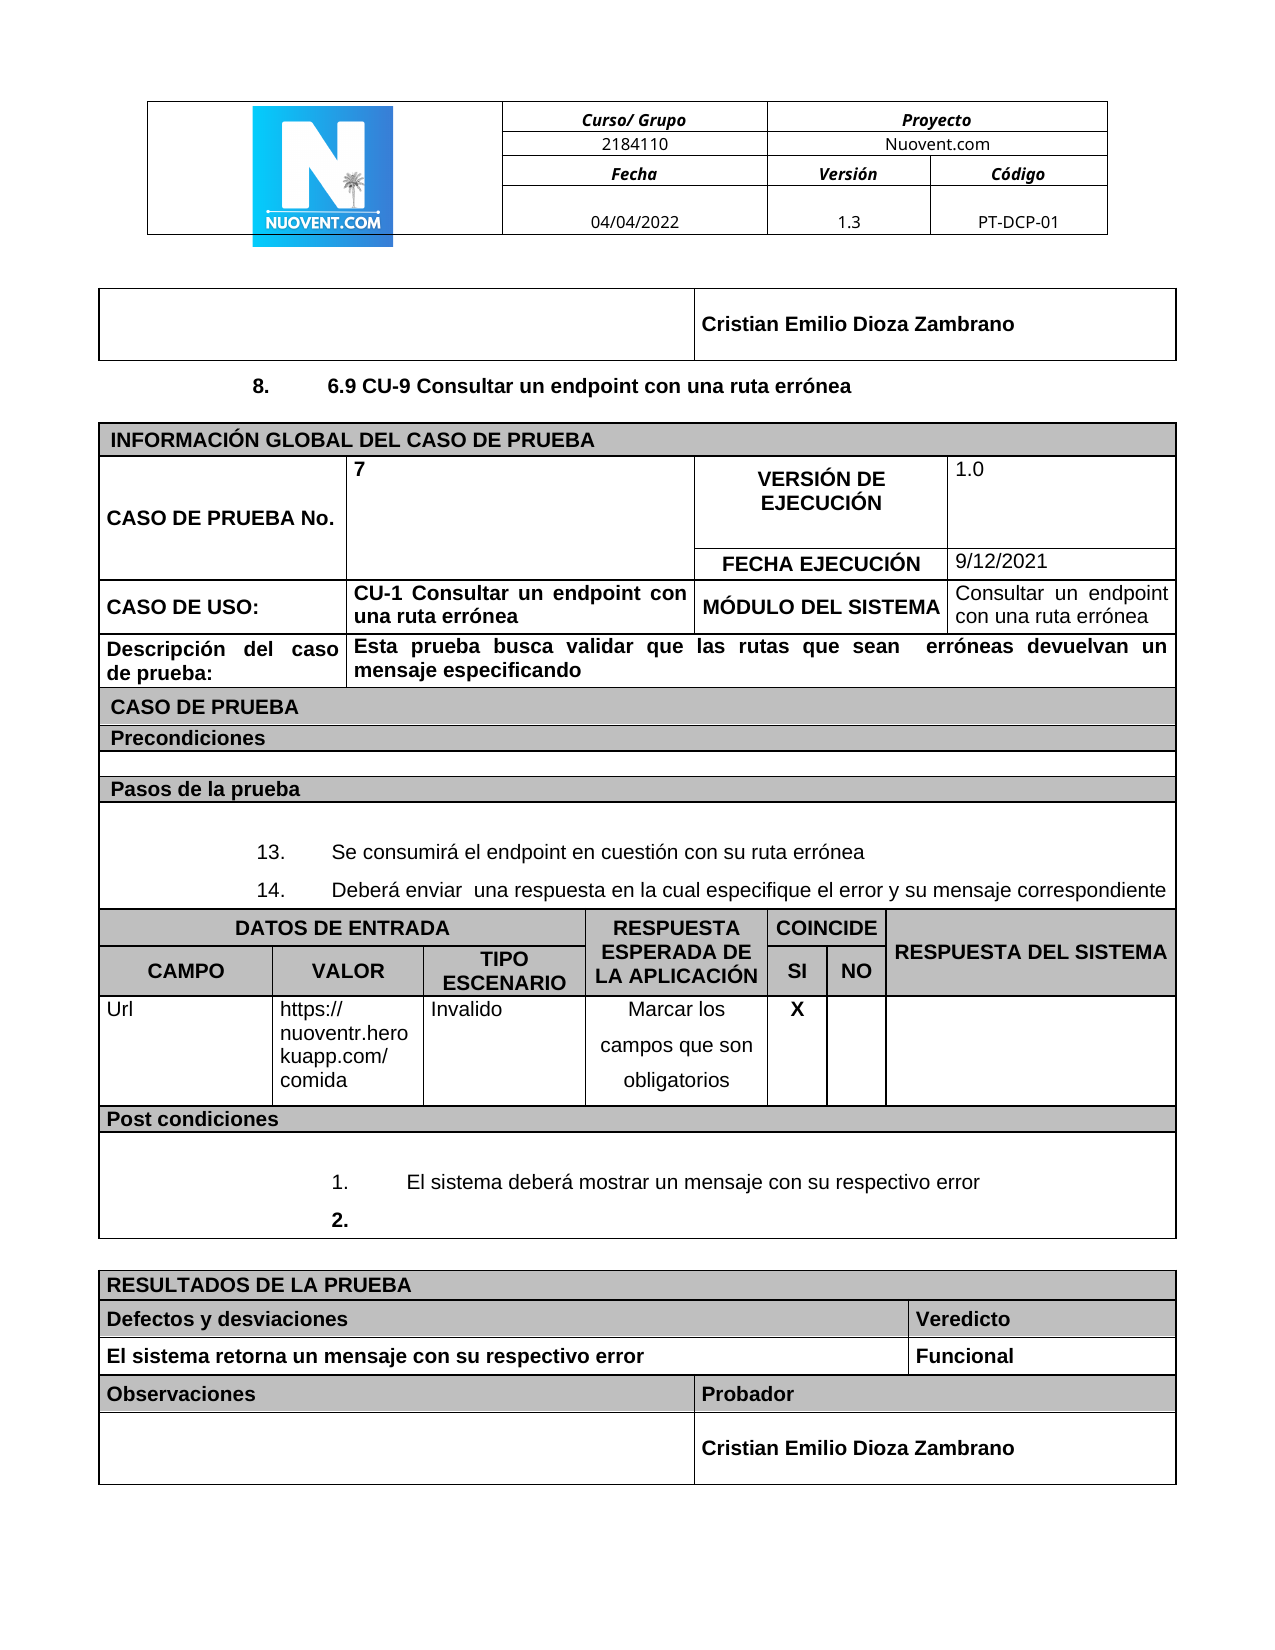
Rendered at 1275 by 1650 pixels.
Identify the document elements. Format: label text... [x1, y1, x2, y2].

table_cell Consultar un endpoint con una ruta errónea [948, 581, 1175, 633]
table_cell [100, 1413, 694, 1483]
table_cell RESPUESTA ESPERADA DE LA APLICACIÓN [586, 910, 767, 995]
table_cell [100, 752, 1175, 776]
table_cell Funcional [909, 1338, 1175, 1374]
table_cell CASO DE PRUEBA [100, 688, 1175, 724]
table_cell CASO DE USO: [100, 581, 346, 633]
table_cell Marcar los campos que son obligatorios [586, 997, 767, 1105]
picture [283, 106, 394, 234]
table_cell X [768, 997, 826, 1105]
table_cell VALOR [273, 947, 423, 995]
table_cell Invalido [424, 997, 585, 1105]
table_cell [887, 997, 1175, 1105]
table_header INFORMACIÓN GLOBAL DEL CASO DE PRUEBA [100, 424, 1175, 455]
table_cell Se consumirá el endpoint en cuestión con su ruta errónea Deberá enviar una respuesta en la cual especifique el error y su mensaje correspondiente [100, 803, 1175, 908]
table_cell 1.0 [948, 457, 1175, 548]
picture [298, 235, 394, 247]
table_cell Cristian Emilio Dioza Zambrano [695, 1413, 1175, 1483]
table_cell El sistema retorna un mensaje con su respectivo error [100, 1338, 908, 1374]
table_cell CU-1 Consultar un endpoint con una ruta errónea [347, 581, 694, 633]
table_cell DATOS DE ENTRADA [100, 910, 585, 945]
table_cell CASO DE PRUEBA No. [100, 457, 346, 579]
table_cell Veredicto [909, 1301, 1175, 1336]
table_cell https://nuoventr.herokuapp.com/comida [273, 997, 423, 1105]
table_cell 9/12/2021 [948, 549, 1175, 579]
table_cell El sistema deberá mostrar un mensaje con su respectivo error [100, 1133, 1175, 1238]
table_cell TIPO ESCENARIO [424, 947, 585, 995]
table_cell Descripción del caso de prueba: [100, 635, 346, 687]
table_cell Defectos y desviaciones [100, 1301, 908, 1336]
table_cell VERSIÓN DE EJECUCIÓN [695, 457, 947, 548]
table_cell MÓDULO DEL SISTEMA [695, 581, 947, 633]
table_cell [828, 997, 885, 1105]
table_cell Url [100, 997, 272, 1105]
table_cell Post condiciones [100, 1107, 1175, 1131]
table_cell SI [768, 947, 826, 995]
table_cell [100, 289, 694, 359]
table_cell Pasos de la prueba [100, 777, 1175, 801]
table_header RESULTADOS DE LA PRUEBA [100, 1271, 1175, 1299]
table_cell Precondiciones [100, 726, 1175, 750]
table_cell NO [828, 947, 885, 995]
table_cell Probador [695, 1376, 1175, 1411]
picture [267, 218, 286, 228]
table_cell COINCIDE [768, 910, 885, 945]
table_cell Esta prueba busca validar que las rutas que sean erróneas devuelvan un mensaje especificando [347, 635, 1175, 687]
table_cell CAMPO [100, 947, 272, 995]
table_cell Observaciones [100, 1376, 694, 1411]
table_cell FECHA EJECUCIÓN [695, 549, 947, 579]
table_cell RESPUESTA DEL SISTEMA [887, 910, 1175, 995]
subtitle 6.9 CU-9 Consultar un endpoint con una ruta errónea [252, 374, 1098, 398]
table_cell 7 [347, 457, 694, 579]
table_cell Cristian Emilio Dioza Zambrano [695, 289, 1175, 359]
